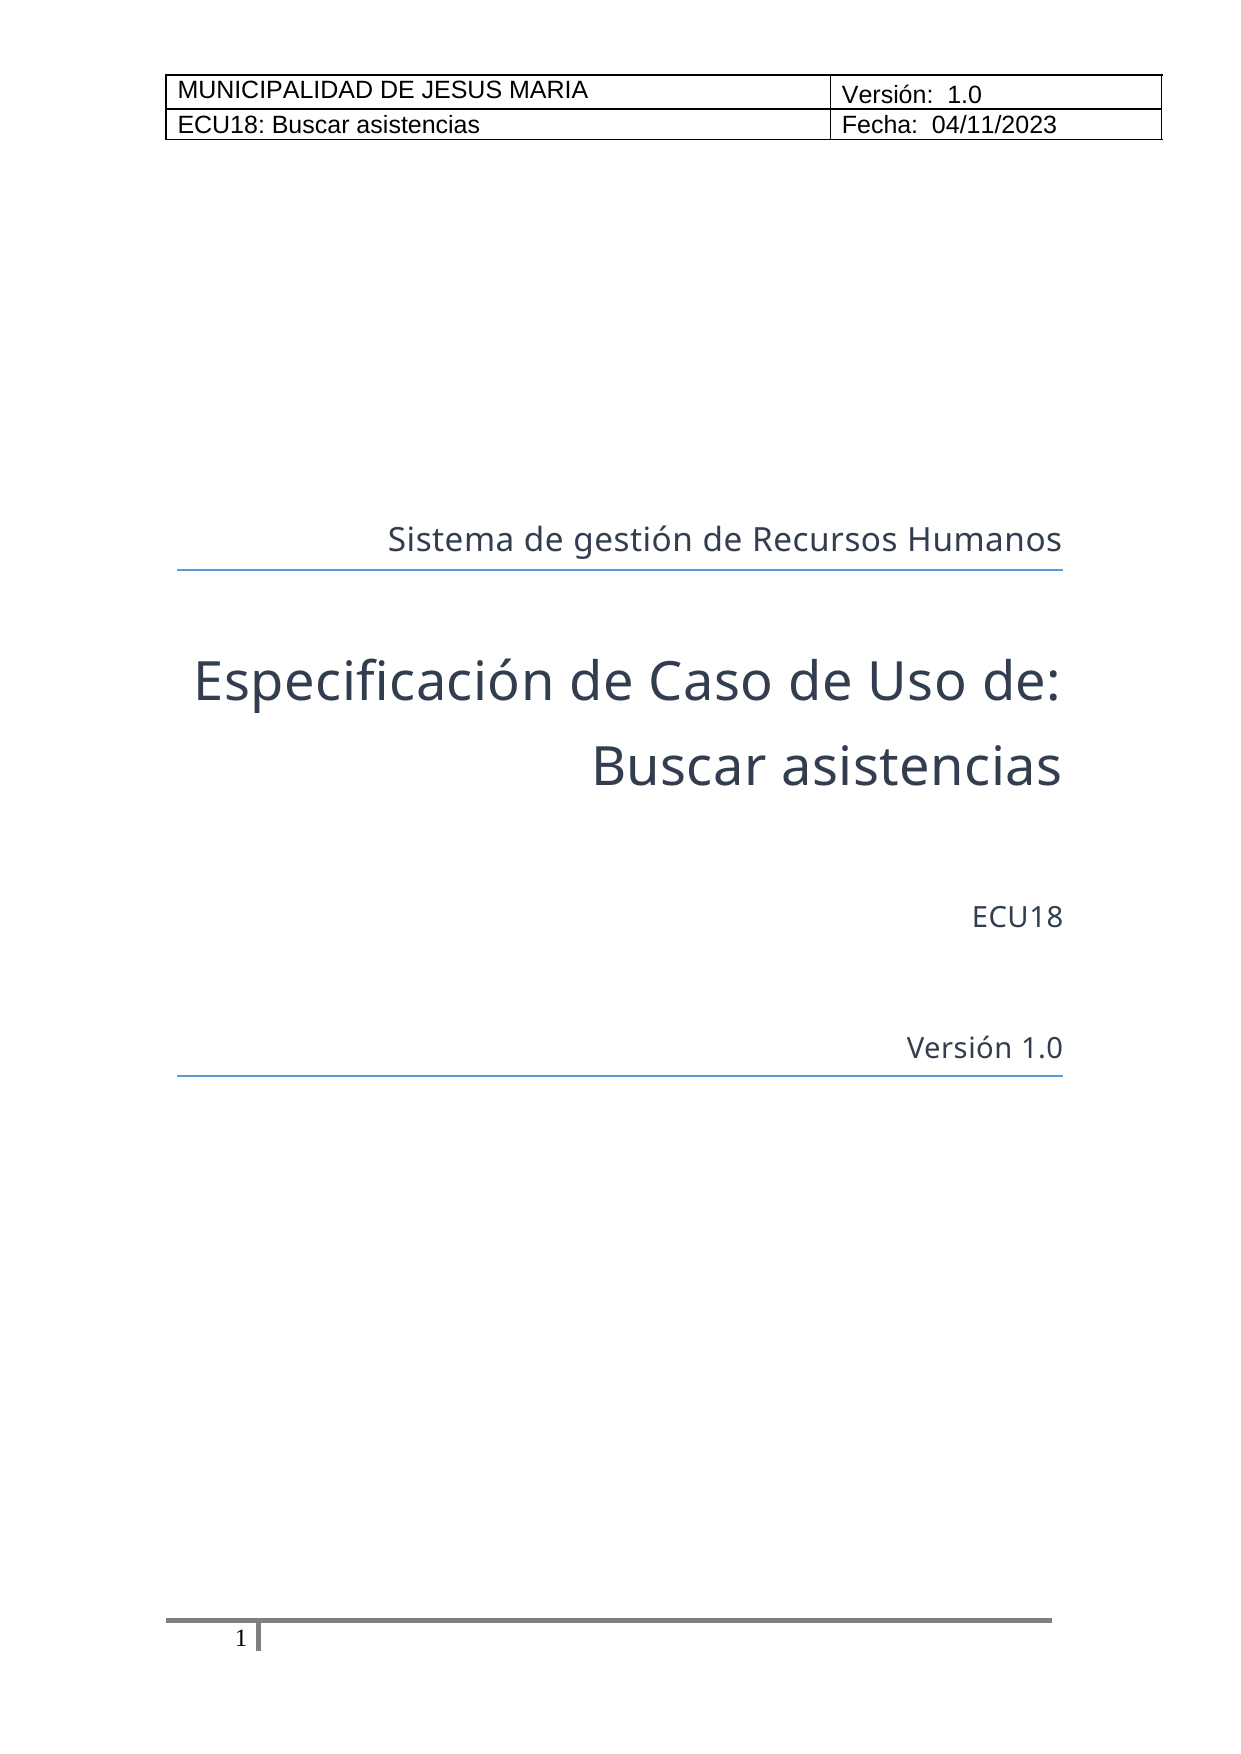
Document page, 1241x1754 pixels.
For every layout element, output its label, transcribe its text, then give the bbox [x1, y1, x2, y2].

title Sistema de gestión de Recursos Humanos [177, 515, 1063, 569]
title Especificación de Caso de Uso de: [177, 642, 1063, 716]
title Buscar asistencias [177, 727, 1063, 801]
title ECU18 [177, 897, 1063, 936]
title Versión 1.0 [177, 1027, 1063, 1075]
